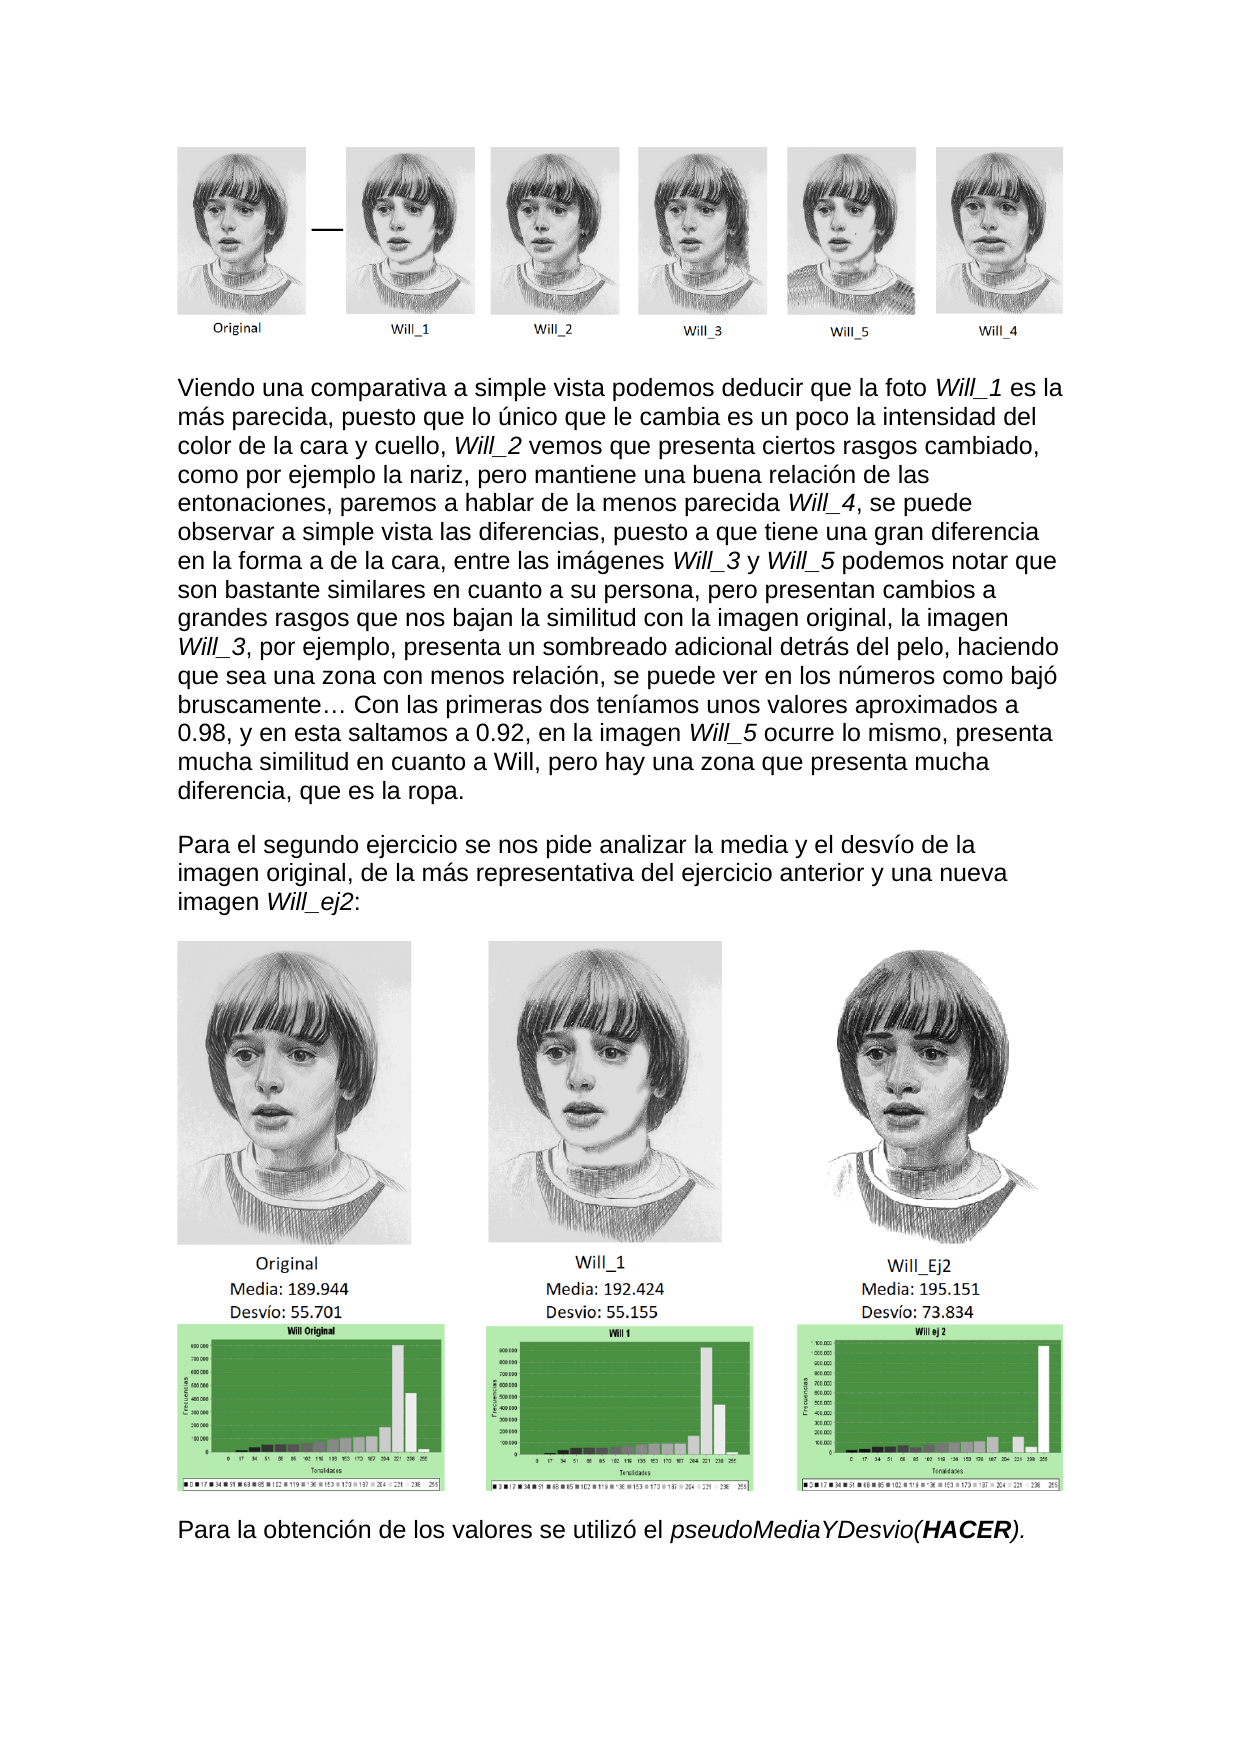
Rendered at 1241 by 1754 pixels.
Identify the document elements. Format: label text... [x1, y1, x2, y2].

picture [177, 941, 1064, 1491]
text Para el segundo ejercicio se nos pide analizar la media y el desvío de la imagen original, de la más representativa del ejercicio anterior y una nueva imagen Will_ej2: [177, 830, 1063, 916]
text Viendo una comparativa a simple vista podemos deducir que la foto Will_1 es la más parecida, puesto que lo único que le cambia es un poco la intensidad del color de la cara y cuello, Will_2 vemos que presenta ciertos rasgos cambiado, como por ejemplo la nariz, pero mantiene una buena relación de las entonaciones, paremos a hablar de la menos parecida Will_4, se puede observar a simple vista las diferencias, puesto a que tiene una gran diferencia en la forma a de la cara, entre las imágenes Will_3 y Will_5 podemos notar que son bastante similares en cuanto a su persona, pero presentan cambios a grandes rasgos que nos bajan la similitud con la imagen original, la imagen Will_3, por ejemplo, presenta un sombreado adicional detrás del pelo, haciendo que sea una zona con menos relación, se puede ver en los números como bajó bruscamente… Con las primeras dos teníamos unos valores aproximados a 0.98, y en esta saltamos a 0.92, en la imagen Will_5 ocurre lo mismo, presenta mucha similitud en cuanto a Will, pero hay una zona que presenta mucha diferencia, que es la ropa. [177, 373, 1063, 805]
text Para la obtención de los valores se utilizó el pseudoMediaYDesvio(HACER). [177, 1515, 1063, 1544]
picture [177, 147, 1064, 349]
